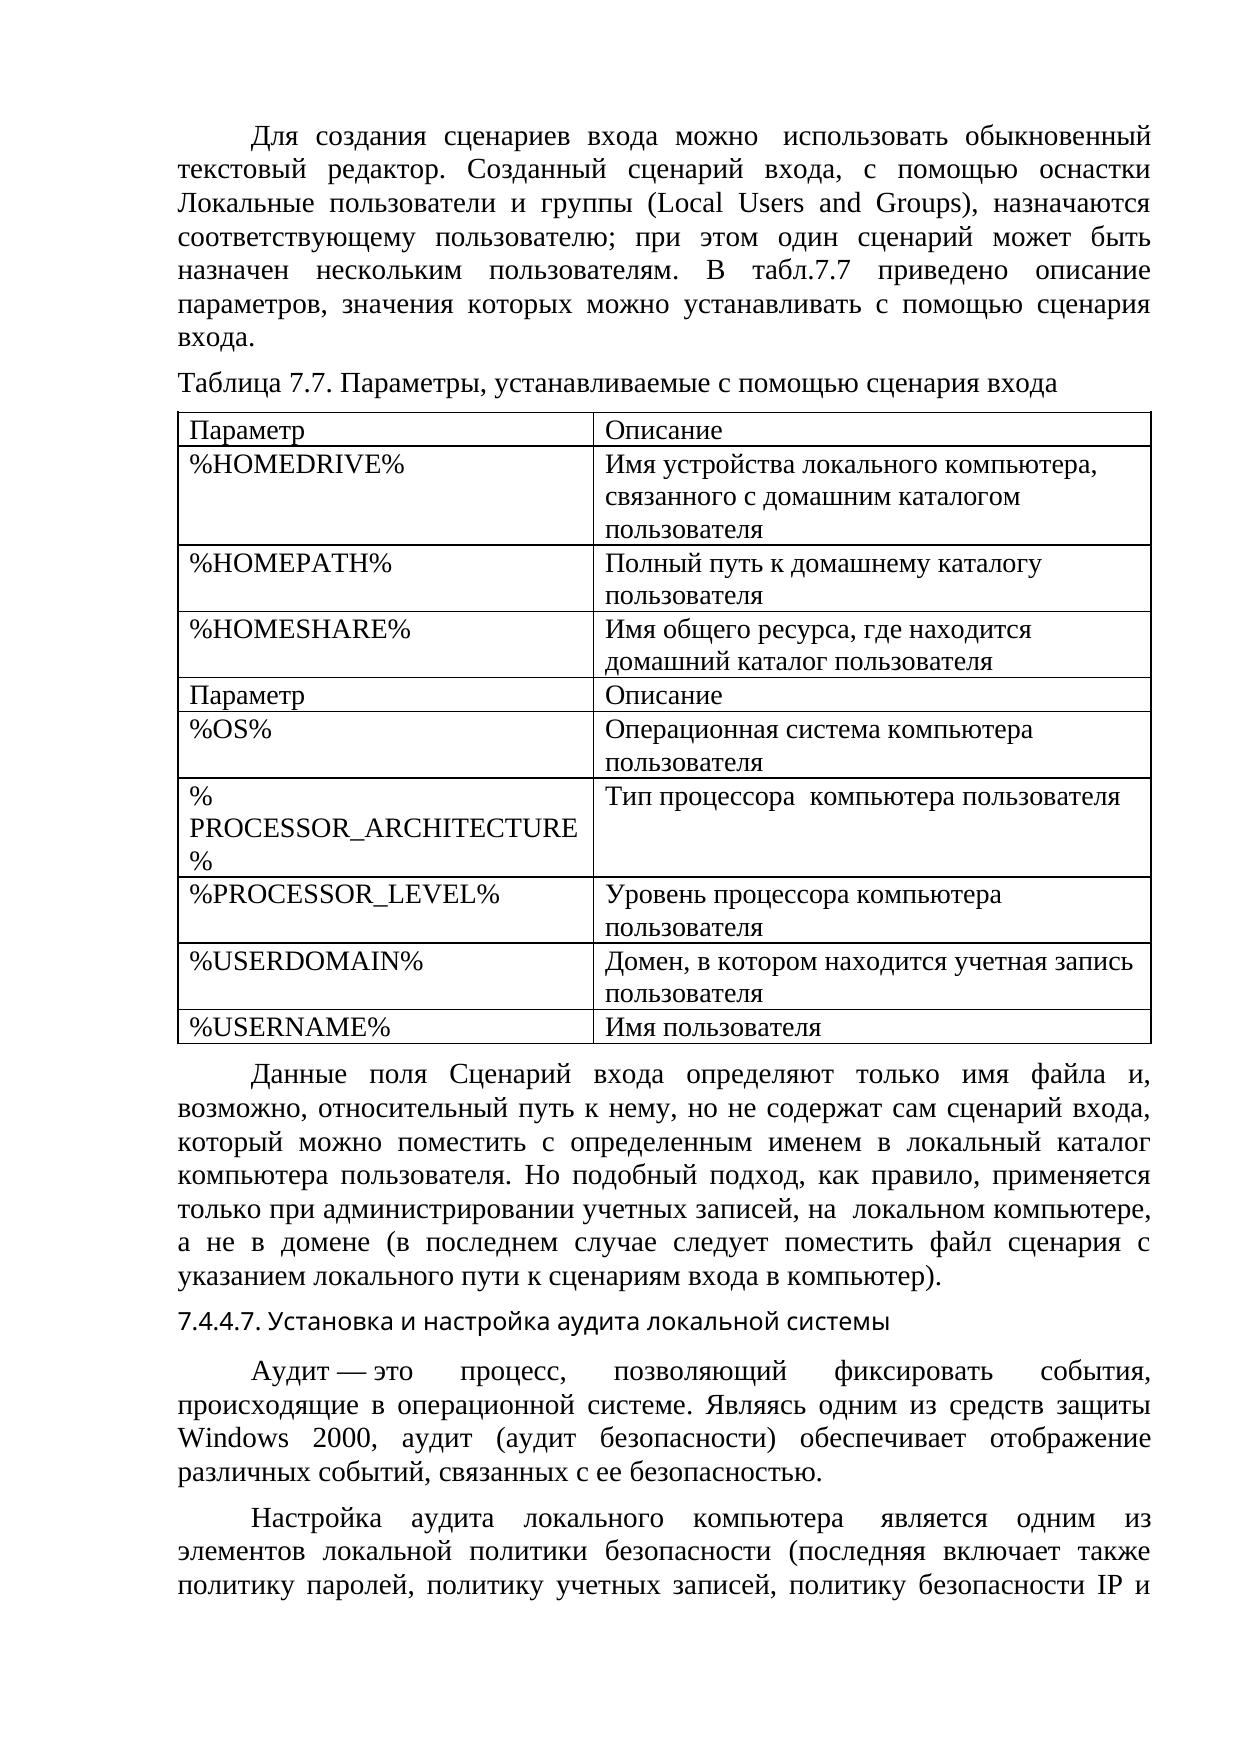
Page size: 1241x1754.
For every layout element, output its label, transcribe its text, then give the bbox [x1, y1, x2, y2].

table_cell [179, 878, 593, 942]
text Данные поля Сценарий входа определяют только имя файла и, возможно, относительный путь к нему, но не содержат сам сценарий входа, который можно поместить с определенным именем в локальный каталог компьютера пользователя. Но подобный подход, как правило, применяется только при администрировании учетных записей, на локальном компьютере, а не в домене (в последнем случае следует поместить файл сценария с указанием локального пути к сценариям входа в компьютер). [177, 1057, 1152, 1291]
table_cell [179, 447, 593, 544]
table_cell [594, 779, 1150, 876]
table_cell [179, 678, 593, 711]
text Таблица 7.7. Параметры, устанавливаемые с помощью сценария входа [177, 365, 1152, 399]
text Аудит — это процесс, позволяющий фиксировать события, происходящие в операционной системе. Являясь одним из средств защиты Windows 2000, аудит (аудит безопасности) обеспечивает отображение различных событий, связанных с ее безопасностью. [177, 1353, 1152, 1487]
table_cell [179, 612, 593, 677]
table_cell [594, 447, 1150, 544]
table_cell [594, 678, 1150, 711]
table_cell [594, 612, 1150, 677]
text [177, 1500, 1152, 1601]
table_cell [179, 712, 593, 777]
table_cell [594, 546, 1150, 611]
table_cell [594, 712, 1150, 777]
subtitle 7.4.4.7. Установка и настройка аудита локальной системы [177, 1304, 1152, 1338]
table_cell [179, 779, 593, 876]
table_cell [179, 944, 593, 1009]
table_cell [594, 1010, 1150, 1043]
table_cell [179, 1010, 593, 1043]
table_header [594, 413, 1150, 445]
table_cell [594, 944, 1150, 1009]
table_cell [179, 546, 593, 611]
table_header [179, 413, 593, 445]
text Для создания сценариев входа можно использовать обыкновенный текстовый редактор. Созданный сценарий входа, с помощью оснастки Локальные пользователи и группы (Local Users and Groups), назначаются соответствующему пользователю; при этом один сценарий может быть назначен нескольким пользователям. В табл.7.7 приведено описание параметров, значения которых можно устанавливать с помощью сценария входа. [177, 118, 1152, 353]
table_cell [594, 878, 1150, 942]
